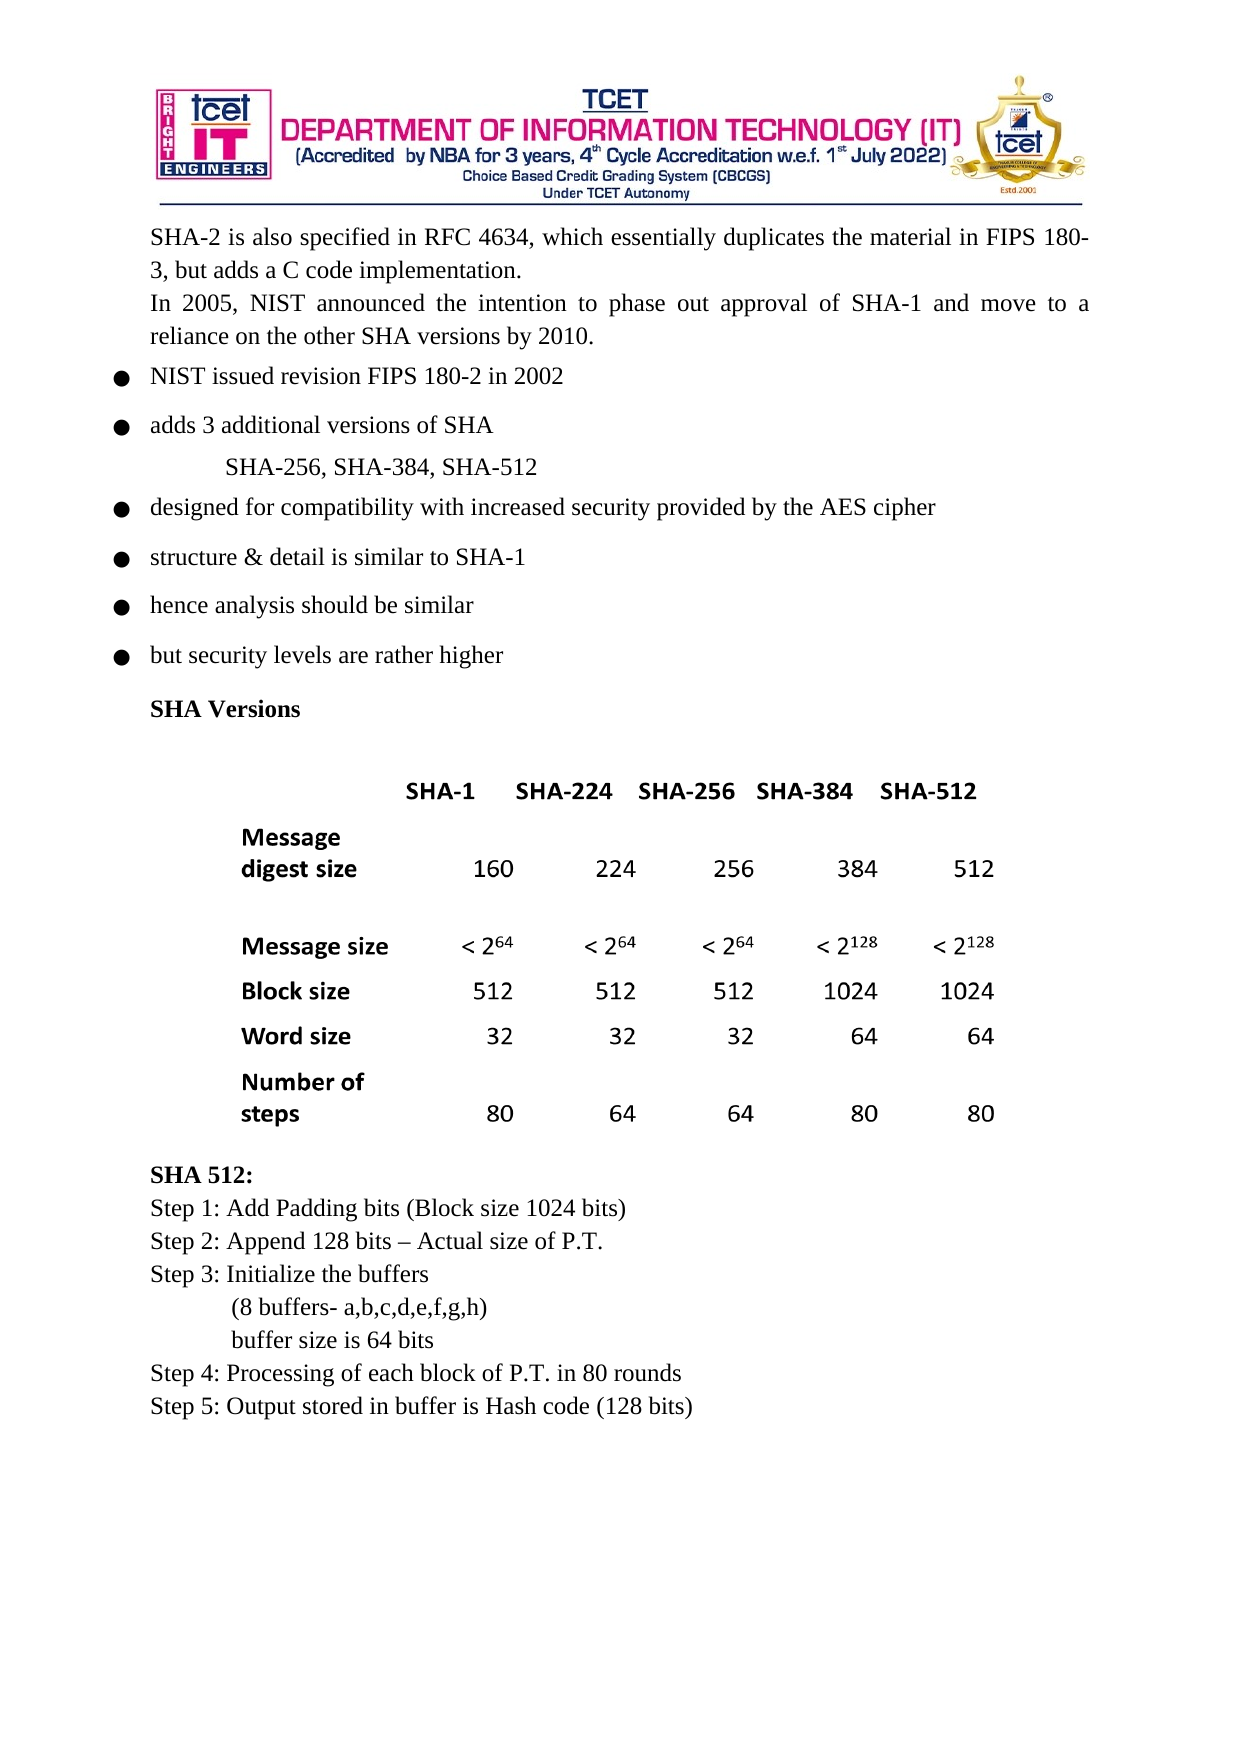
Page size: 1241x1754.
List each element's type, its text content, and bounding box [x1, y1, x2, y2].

text Step 4: Processing of each block of P.T. in 80 rounds [150, 1358, 1090, 1387]
text SHA-256, SHA-384, SHA-512 [150, 452, 1090, 481]
text SHA Versions [150, 694, 1090, 722]
text Step 2: Append 128 bits – Actual size of P.T. [150, 1226, 1090, 1255]
text (8 buffers- a,b,c,d,e,f,g,h) [150, 1292, 1090, 1321]
text Step 1: Add Padding bits (Block size 1024 bits) [150, 1193, 1090, 1222]
list but security levels are rather higher [112, 632, 1090, 675]
picture [150, 73, 1091, 210]
list adds 3 additional versions of SHA [112, 403, 1090, 446]
text In 2005, NIST announced the intention to phase out approval of SHA-1 and move to a reliance on the other SHA versions by 2010. [150, 288, 1090, 349]
text Step 5: Output stored in buffer is Hash code (128 bits) [150, 1391, 1090, 1420]
text Step 3: Initialize the buffers [150, 1259, 1090, 1288]
list designed for compatibility with increased security provided by the AES cipher [112, 485, 1090, 528]
list NIST issued revision FIPS 180-2 in 2002 [112, 354, 1090, 397]
picture [237, 726, 1003, 1144]
text buffer size is 64 bits [150, 1325, 1090, 1354]
list structure & detail is similar to SHA-1 [112, 534, 1090, 577]
text SHA 512: [150, 1160, 1090, 1189]
list hence analysis should be similar [112, 583, 1090, 626]
